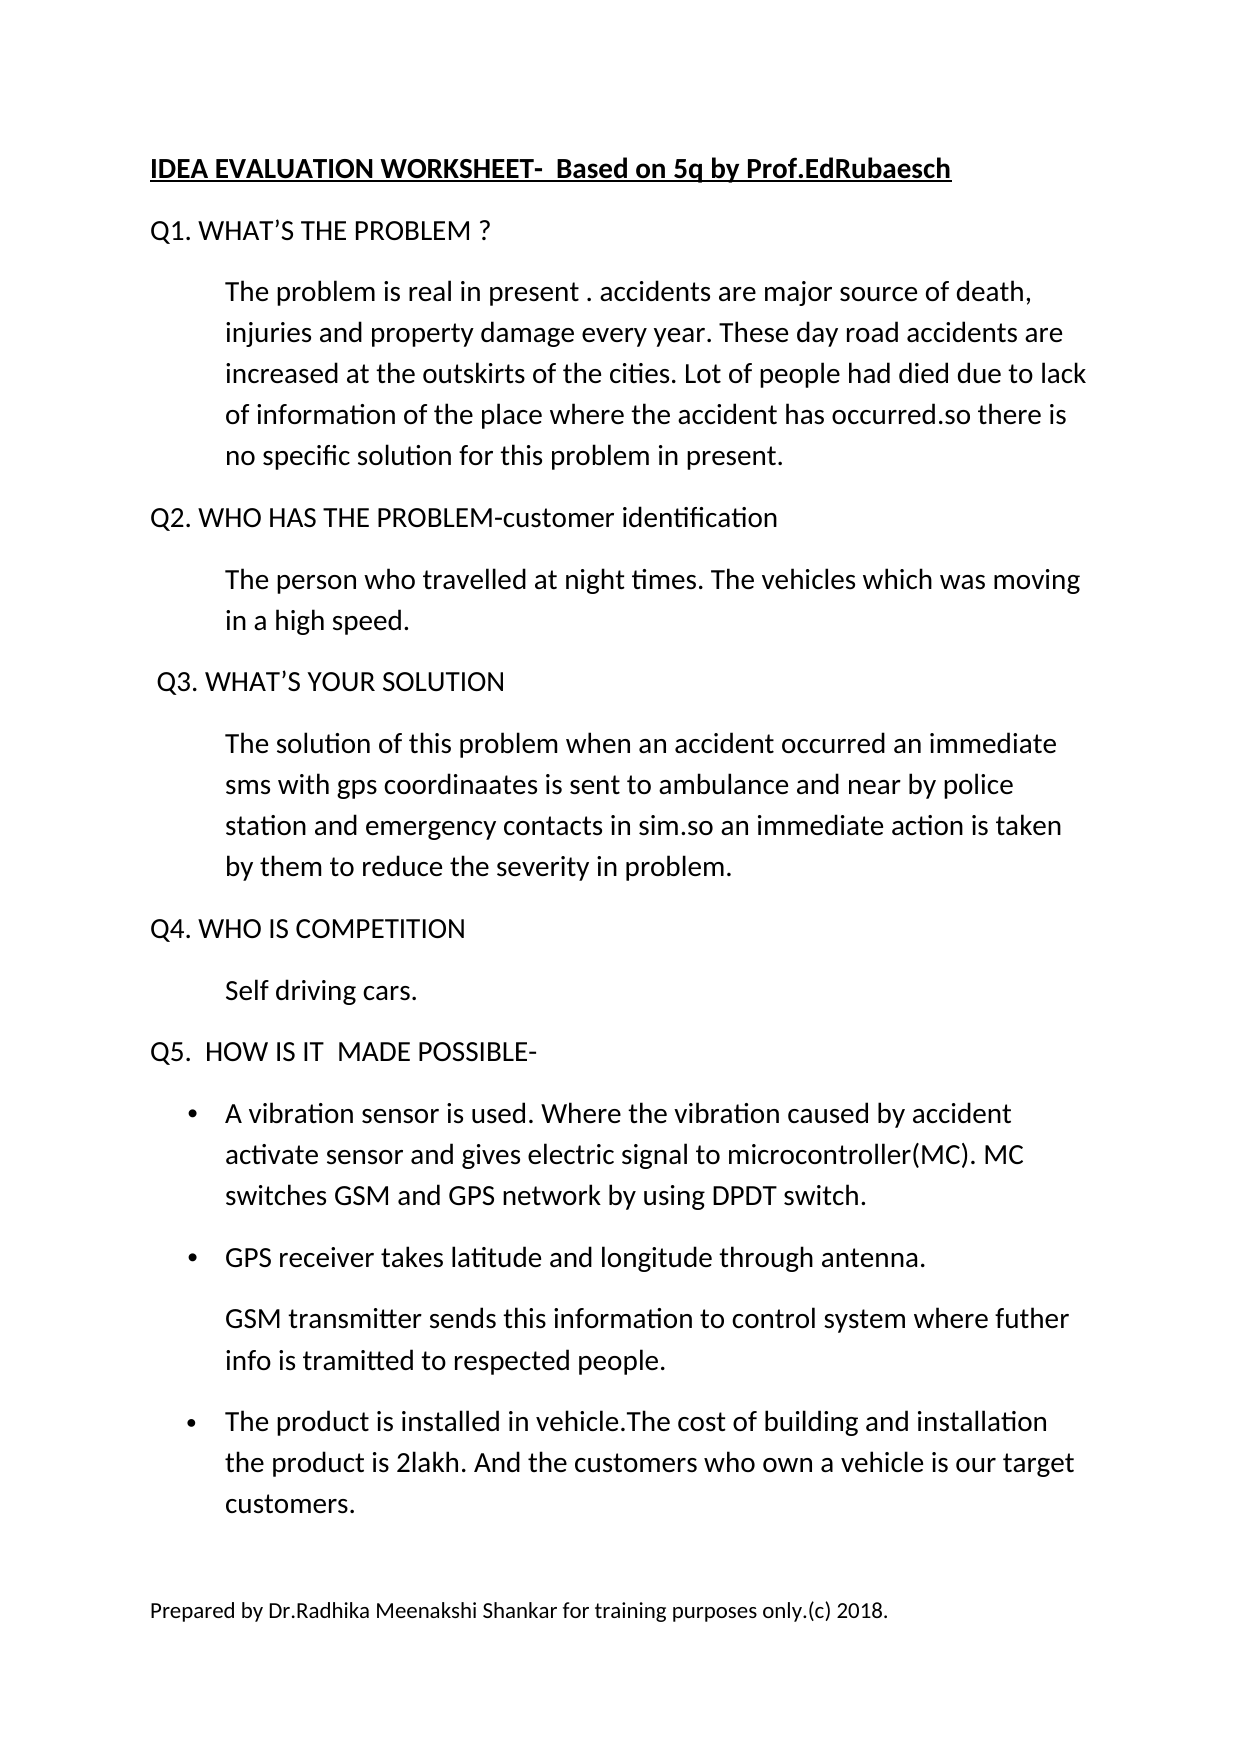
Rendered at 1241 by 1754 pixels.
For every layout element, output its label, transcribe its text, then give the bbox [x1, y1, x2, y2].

text The person who travelled at night times. The vehicles which was moving in a high speed. [225, 561, 1090, 637]
text GSM transmitter sends this information to control system where futher info is tramitted to respected people. [225, 1301, 1090, 1377]
text IDEA EVALUATION WORKSHEET- Based on 5q by Prof.EdRubaesch [150, 150, 1090, 186]
text Self driving cars. [225, 972, 1090, 1007]
text Q4. WHO IS COMPETITION [150, 910, 1090, 946]
text Q3. WHAT’S YOUR SOLUTION [150, 663, 1090, 699]
list The product is installed in vehicle.The cost of building and installation the product is 2lakh. And the customers who own a vehicle is our target customers. [187, 1403, 1090, 1521]
text Q1. WHAT’S THE PROBLEM ? [150, 212, 1090, 247]
list A vibration sensor is used. Where the vibration caused by accident activate sensor and gives electric signal to microcontroller(MC). MC switches GSM and GPS network by using DPDT switch. [187, 1095, 1090, 1213]
list GPS receiver takes latitude and longitude through antenna. [187, 1239, 1090, 1274]
text Q5. HOW IS IT MADE POSSIBLE- [150, 1033, 1090, 1069]
text Q2. WHO HAS THE PROBLEM-customer identification [150, 499, 1090, 535]
text The problem is real in present . accidents are major source of death, injuries and property damage every year. These day road accidents are increased at the outskirts of the cities. Lot of people had died due to lack of information of the place where the accident has occurred.so there is no specific solution for this problem in present. [225, 273, 1090, 473]
text The solution of this problem when an accident occurred an immediate sms with gps coordinaates is sent to ambulance and near by police station and emergency contacts in sim.so an immediate action is taken by them to reduce the severity in problem. [225, 725, 1090, 884]
